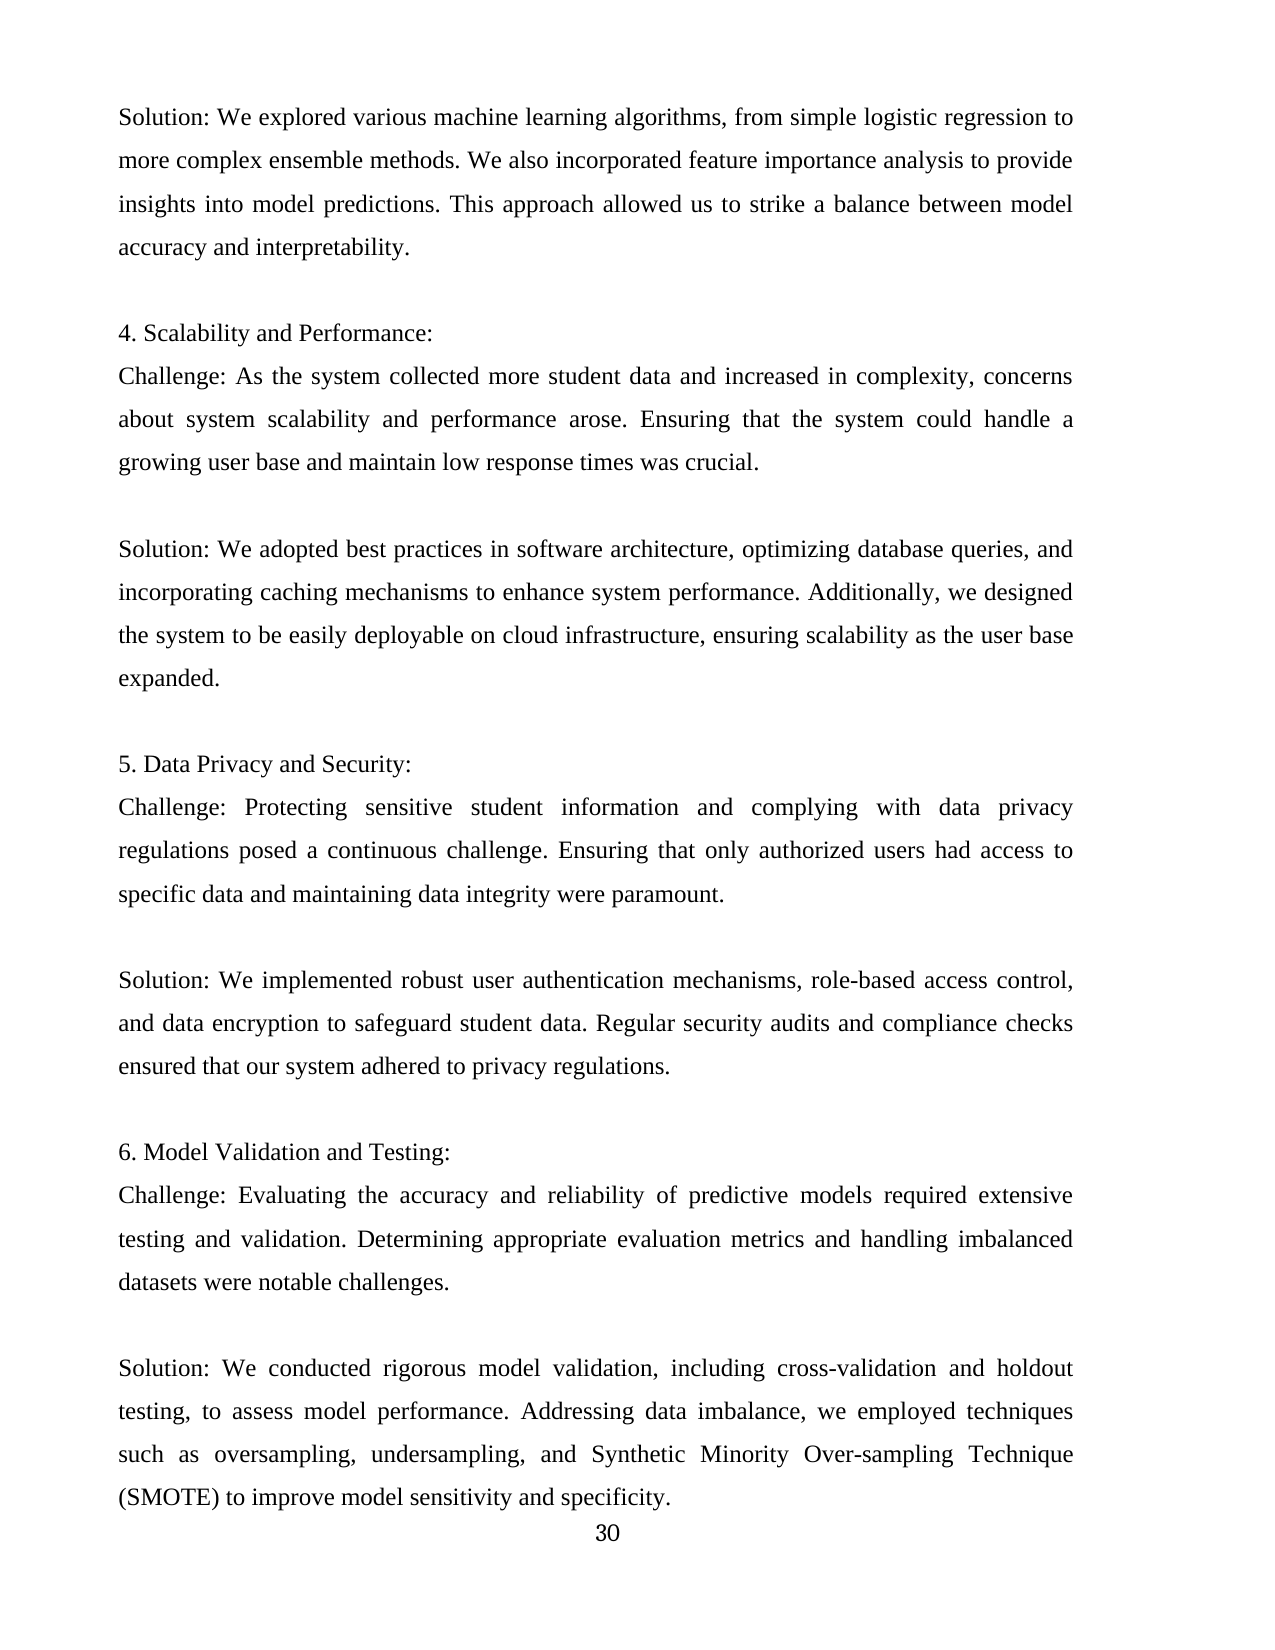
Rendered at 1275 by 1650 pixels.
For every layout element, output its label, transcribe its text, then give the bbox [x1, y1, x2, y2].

text Challenge: Evaluating the accuracy and reliability of predictive models required extensive testing and validation. Determining appropriate evaluation metrics and handling imbalanced datasets were notable challenges. [118, 1181, 1074, 1296]
text 6. Model Validation and Testing: [118, 1137, 1074, 1166]
text Solution: We explored various machine learning algorithms, from simple logistic regression to more complex ensemble methods. We also incorporated feature importance analysis to provide insights into model predictions. This approach allowed us to strike a balance between model accuracy and interpretability. [118, 102, 1074, 261]
text 4. Scalability and Performance: [118, 318, 1074, 347]
text Solution: We adopted best practices in software architecture, optimizing database queries, and incorporating caching mechanisms to enhance system performance. Additionally, we designed the system to be easily deployable on cloud infrastructure, ensuring scalability as the user base expanded. [118, 534, 1074, 692]
text Solution: We implemented robust user authentication mechanisms, role-based access control, and data encryption to safeguard student data. Regular security audits and compliance checks ensured that our system adhered to privacy regulations. [118, 965, 1074, 1080]
text 5. Data Privacy and Security: [118, 749, 1074, 778]
text Challenge: As the system collected more student data and increased in complexity, concerns about system scalability and performance arose. Ensuring that the system could handle a growing user base and maintain low response times was crucial. [118, 361, 1074, 476]
text Solution: We conducted rigorous model validation, including cross-validation and holdout testing, to assess model performance. Addressing data imbalance, we employed techniques such as oversampling, undersampling, and Synthetic Minority Over-sampling Technique (SMOTE) to improve model sensitivity and specificity. [118, 1353, 1074, 1511]
text Challenge: Protecting sensitive student information and complying with data privacy regulations posed a continuous challenge. Ensuring that only authorized users had access to specific data and maintaining data integrity were paramount. [118, 792, 1074, 907]
